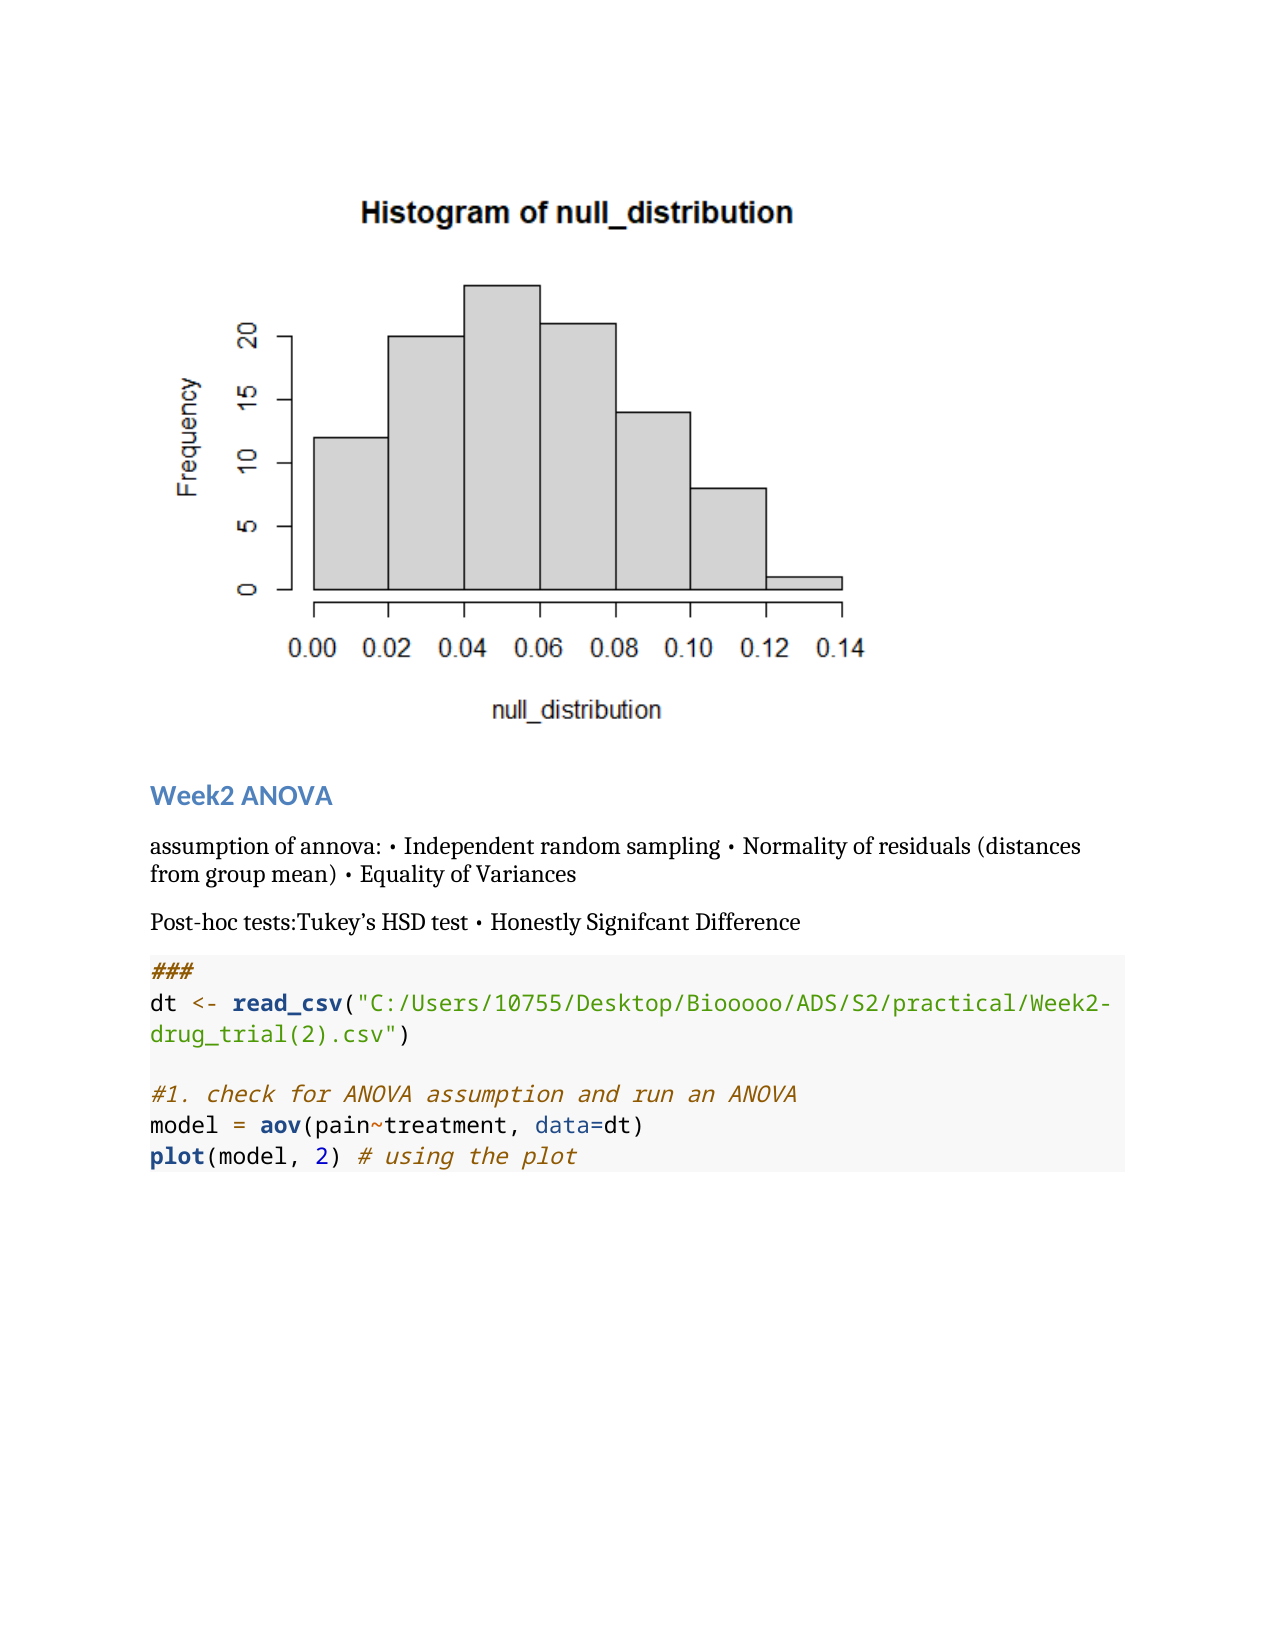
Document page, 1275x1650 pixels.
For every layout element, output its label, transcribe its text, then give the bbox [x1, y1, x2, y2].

subtitle Week2 ANOVA [150, 777, 1125, 813]
text Post-hoc tests:Tukey’s HSD test • Honestly Signifcant Difference [150, 908, 1125, 937]
picture [168, 150, 927, 757]
text ### dt <- read_csv("C:/Users/10755/Desktop/Biooooo/ADS/S2/practical/Week2-drug_trial(2).csv") #1. check for ANOVA assumption and run an ANOVA model = aov(pain~treatment, data=dt) plot(model, 2) # using the plot [150, 955, 1125, 1172]
text assumption of annova: • Independent random sampling • Normality of residuals (distances from group mean) • Equality of Variances [150, 832, 1125, 889]
